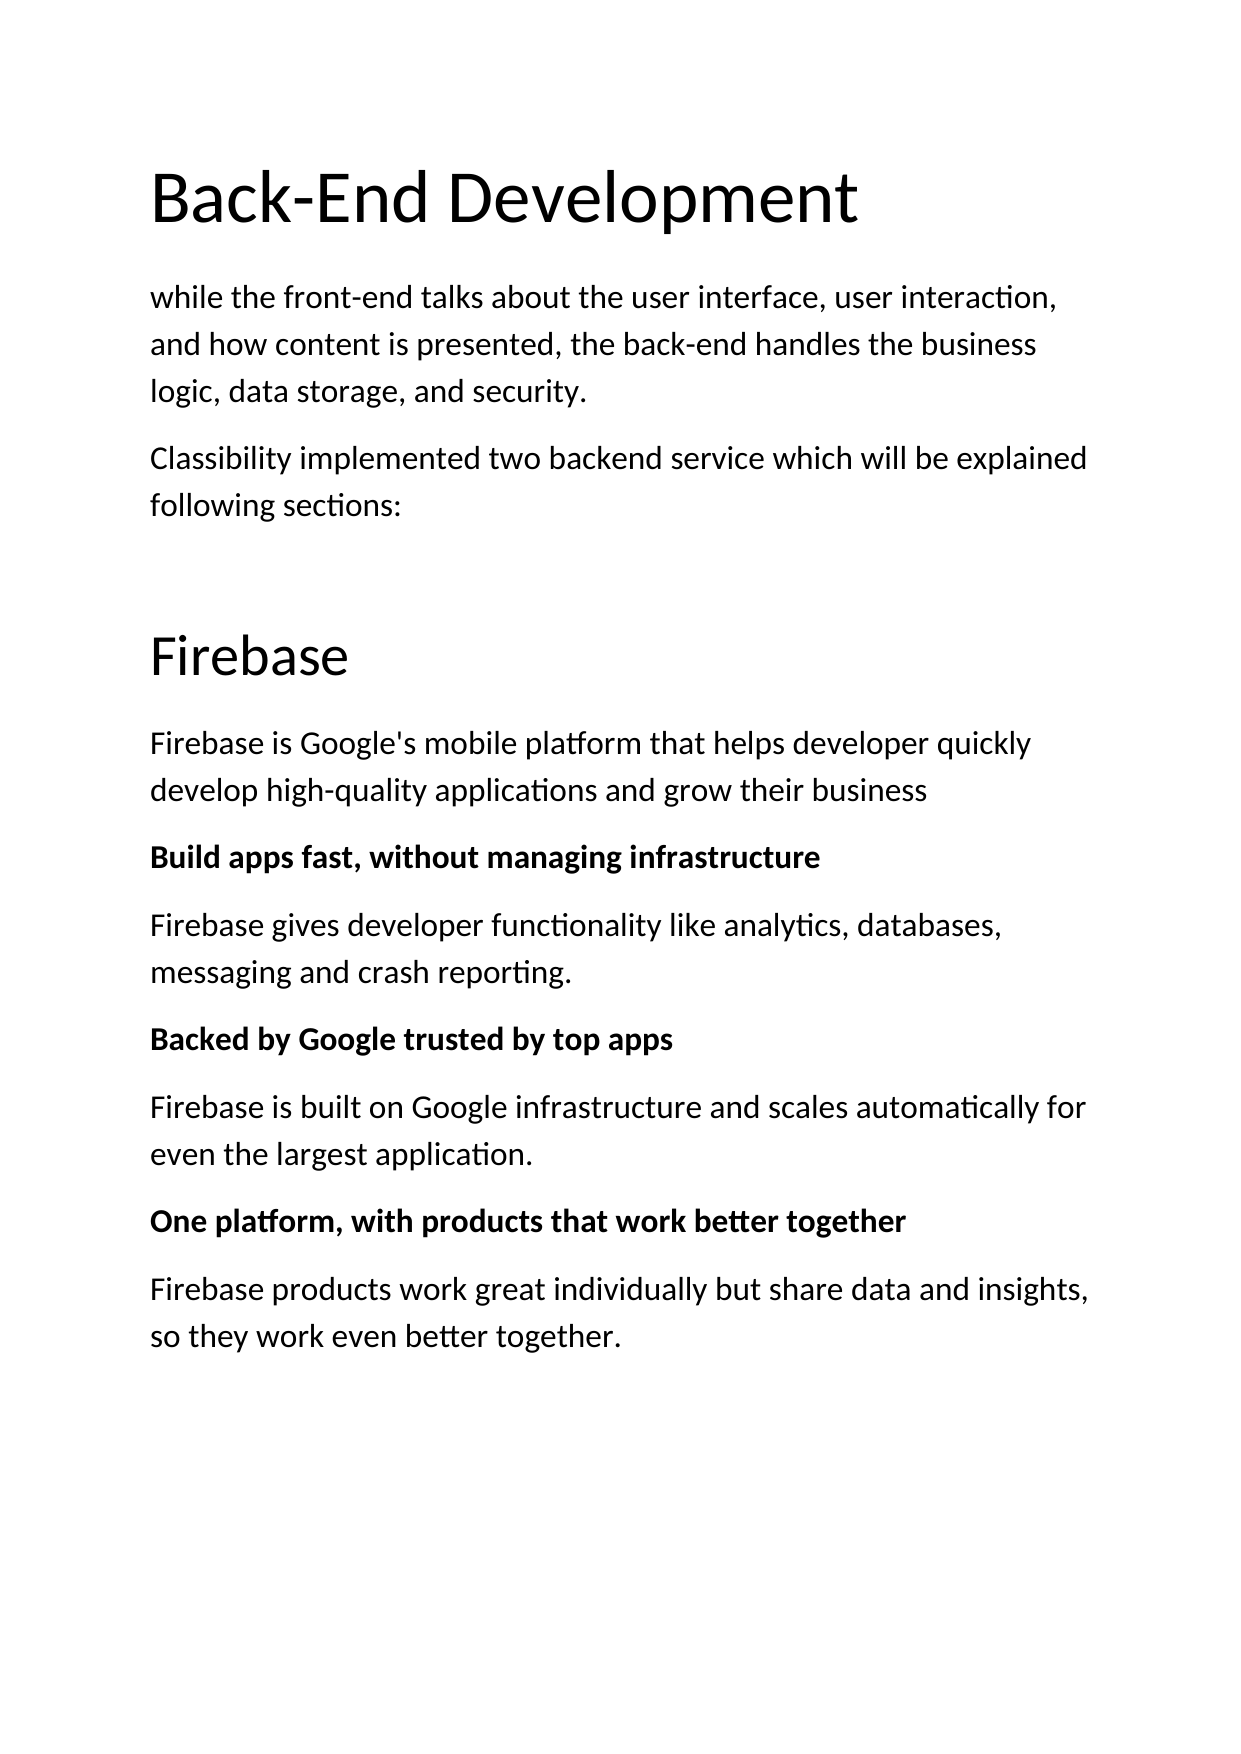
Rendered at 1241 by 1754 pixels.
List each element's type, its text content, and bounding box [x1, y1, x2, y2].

text Firebase is built on Google infrastructure and scales automatically for even the largest application. [150, 1086, 1090, 1173]
text Firebase [150, 619, 1090, 690]
text Firebase is Google's mobile platform that helps developer quickly develop high-quality applications and grow their business [150, 722, 1090, 809]
text Build apps fast, without managing infrastructure [150, 836, 1090, 877]
text Firebase gives developer functionality like analytics, databases, messaging and crash reporting. [150, 904, 1090, 991]
text One platform, with products that work better together [150, 1200, 1090, 1241]
text Backed by Google trusted by top apps [150, 1018, 1090, 1059]
text Firebase products work great individually but share data and insights, so they work even better together. [150, 1268, 1090, 1355]
text while the front-end talks about the user interface, user interaction, and how content is presented, the back-end handles the business logic, data storage, and security. [150, 276, 1090, 410]
text Back-End Development [150, 150, 1090, 242]
text Classibility implemented two backend service which will be explained following sections: [150, 437, 1090, 525]
